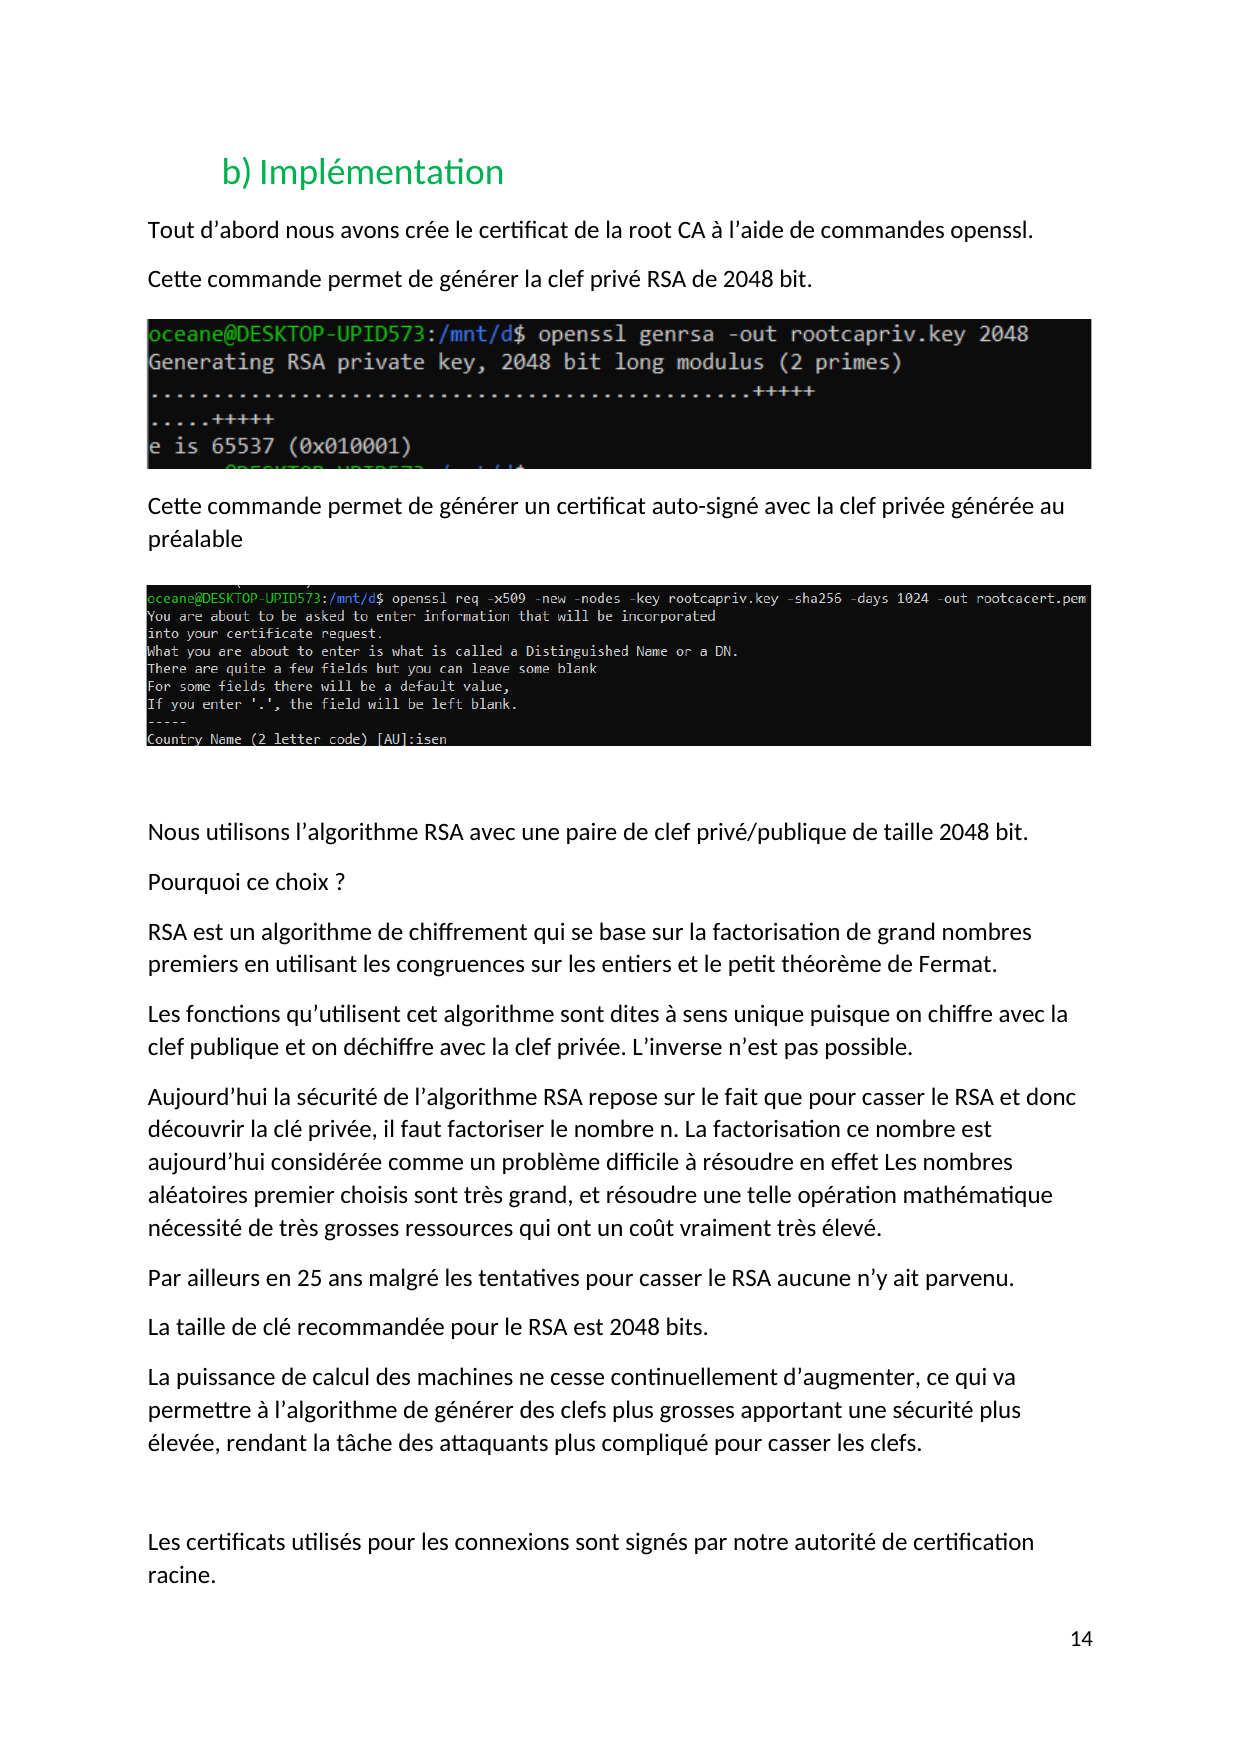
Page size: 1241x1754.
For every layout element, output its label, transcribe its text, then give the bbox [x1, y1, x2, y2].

list Implémentation [221, 148, 1093, 193]
text Les certificats utilisés pour les connexions sont signés par notre autorité de certification racine. [148, 1526, 1093, 1589]
text Par ailleurs en 25 ans malgré les tentatives pour casser le RSA aucune n’y ait parvenu. [148, 1262, 1093, 1292]
text Les fonctions qu’utilisent cet algorithme sont dites à sens unique puisque on chiffre avec la clef publique et on déchiffre avec la clef privée. L’inverse n’est pas possible. [148, 998, 1093, 1062]
text Nous utilisons l’algorithme RSA avec une paire de clef privé/publique de taille 2048 bit. [148, 816, 1093, 847]
text RSA est un algorithme de chiffrement qui se base sur la factorisation de grand nombres premiers en utilisant les congruences sur les entiers et le petit théorème de Fermat. [148, 916, 1093, 979]
picture [146, 319, 1092, 469]
text Pourquoi ce choix ? [148, 866, 1093, 897]
picture [146, 585, 1092, 746]
text Tout d’abord nous avons crée le certificat de la root CA à l’aide de commandes openssl. [148, 214, 1093, 244]
text La puissance de calcul des machines ne cesse continuellement d’augmenter, ce qui va permettre à l’algorithme de générer des clefs plus grosses apportant une sécurité plus élevée, rendant la tâche des attaquants plus compliqué pour casser les clefs. [148, 1361, 1093, 1457]
text La taille de clé recommandée pour le RSA est 2048 bits. [148, 1311, 1093, 1342]
text Aujourd’hui la sécurité de l’algorithme RSA repose sur le fait que pour casser le RSA et donc découvrir la clé privée, il faut factoriser le nombre n. La factorisation ce nombre est aujourd’hui considérée comme un problème difficile à résoudre en effet Les nombres aléatoires premier choisis sont très grand, et résoudre une telle opération mathématique nécessité de très grosses ressources qui ont un coût vraiment très élevé. [148, 1081, 1093, 1243]
text Cette commande permet de générer la clef privé RSA de 2048 bit. [148, 263, 1093, 294]
